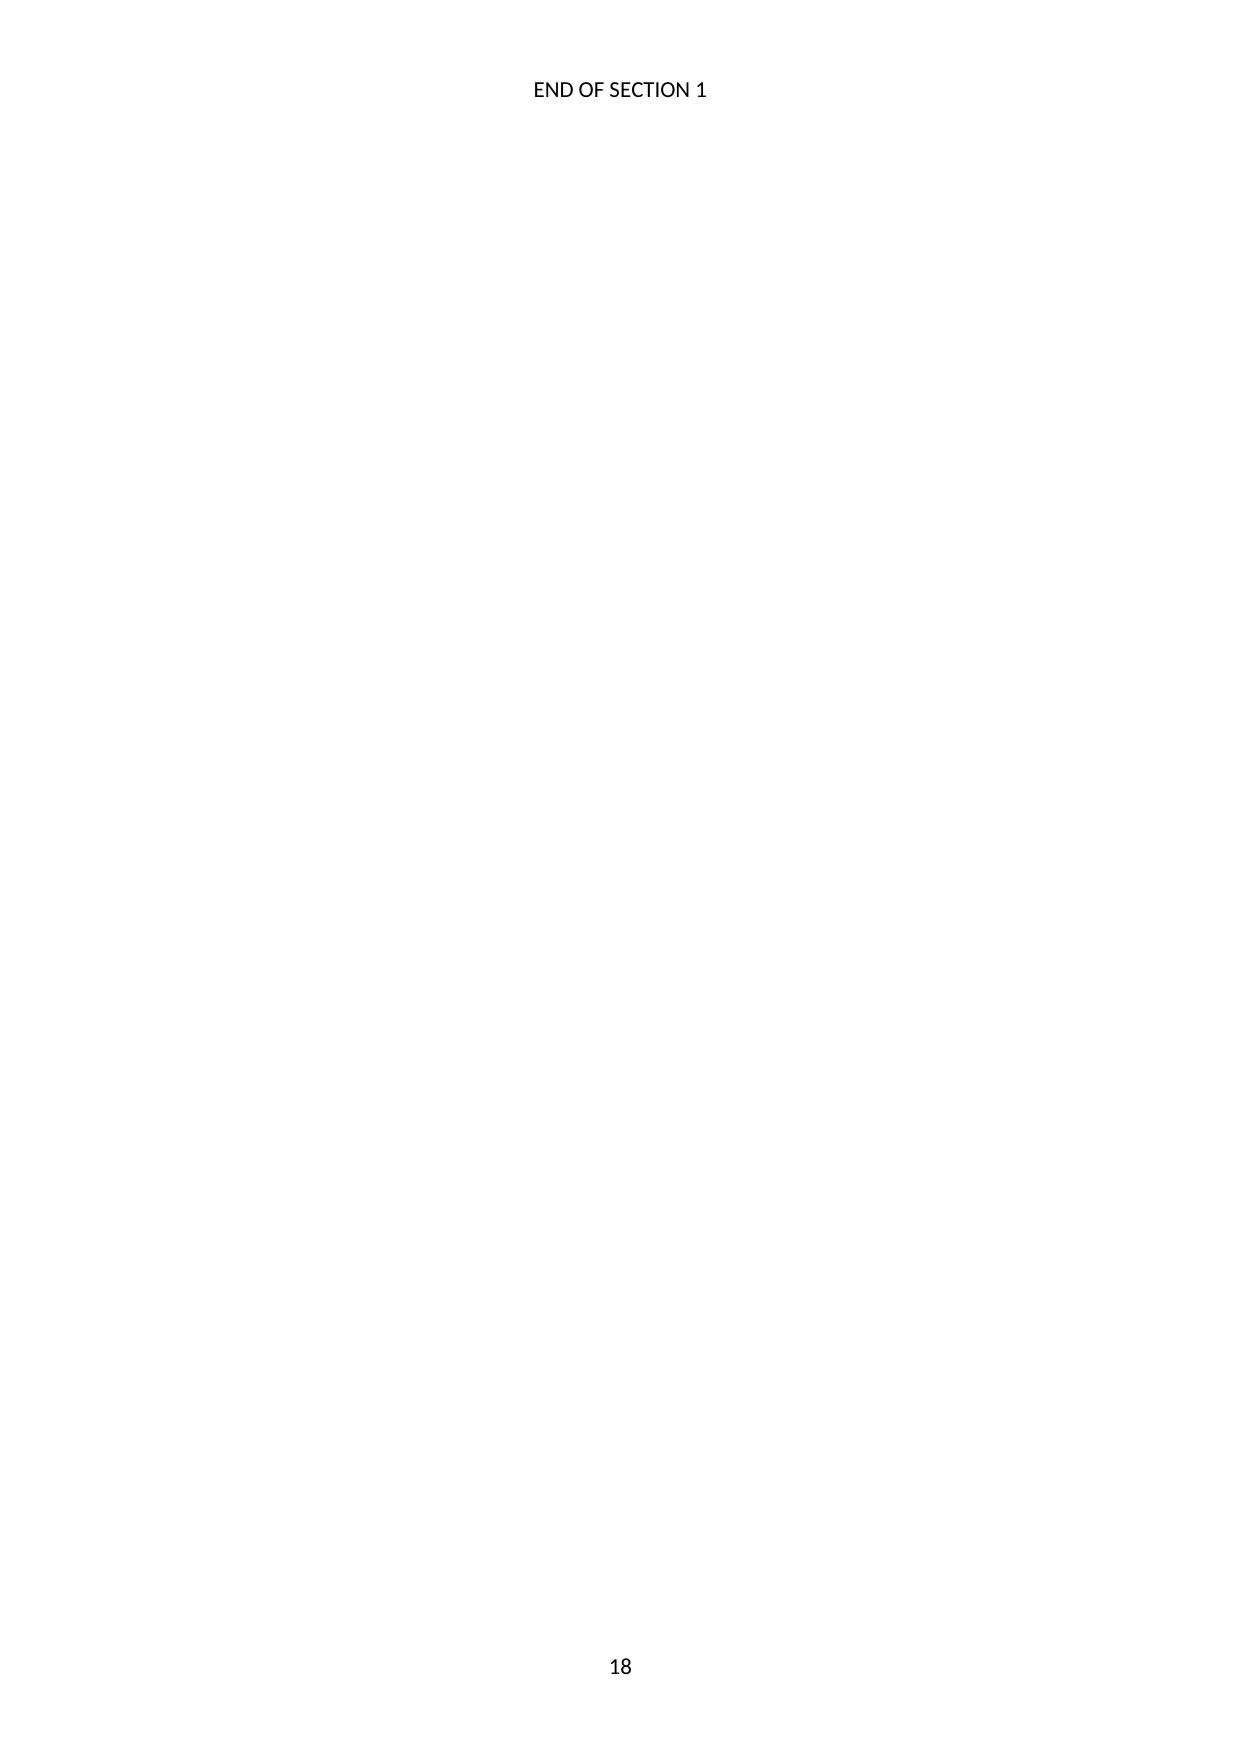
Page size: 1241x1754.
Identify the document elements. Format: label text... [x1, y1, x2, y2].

list END OF SECTION 1 [75, 75, 1165, 103]
